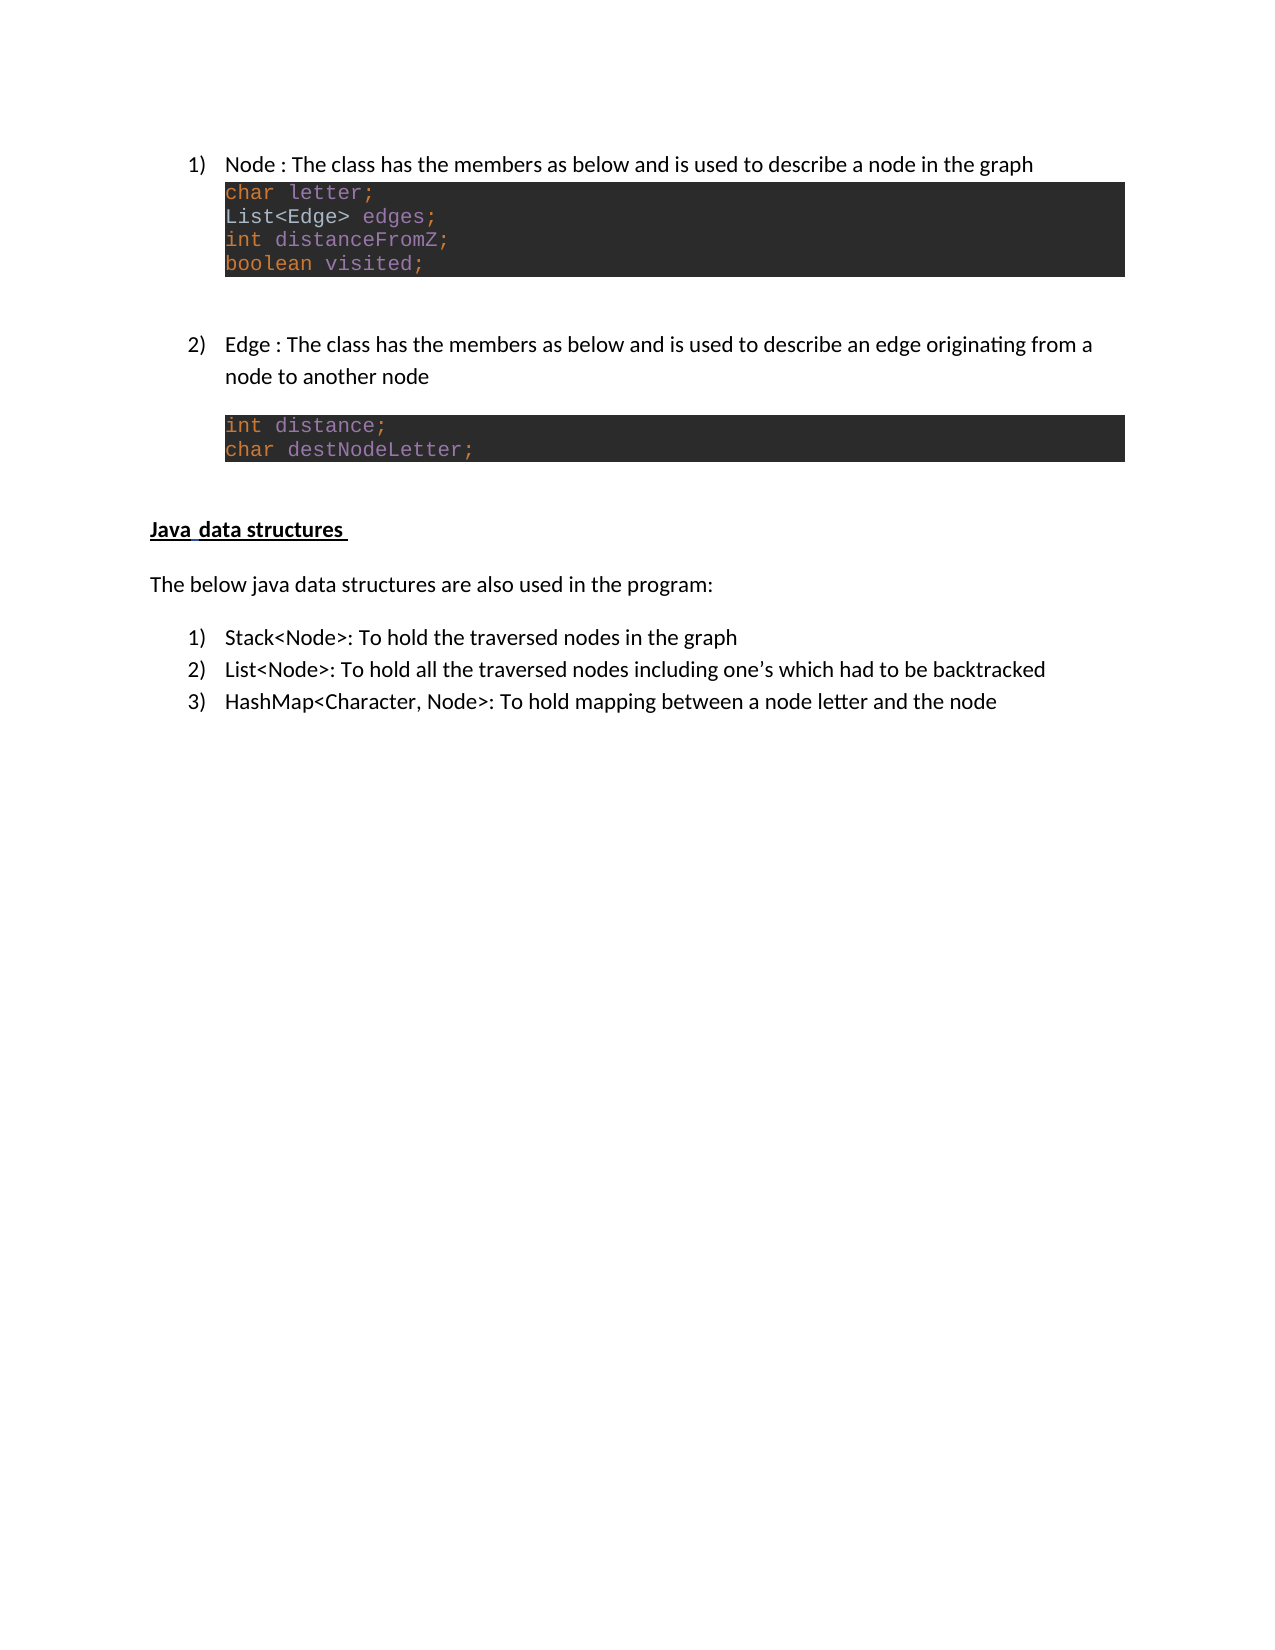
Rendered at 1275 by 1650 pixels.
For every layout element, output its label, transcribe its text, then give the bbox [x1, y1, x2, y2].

list Node : The class has the members as below and is used to describe a node in the graph [187, 150, 1125, 178]
list Edge : The class has the members as below and is used to describe an edge originating from a node to another node [187, 330, 1125, 390]
text Java data structures [150, 515, 1125, 543]
list char letter; List<Edge> edges; int distanceFromZ; boolean visited; [225, 182, 1125, 277]
list List<Node>: To hold all the traversed nodes including one’s which had to be backtracked [187, 655, 1125, 683]
list Stack<Node>: To hold the traversed nodes in the graph [187, 623, 1125, 651]
text The below java data structures are also used in the program: [150, 570, 1125, 598]
list HashMap<Character, Node>: To hold mapping between a node letter and the node [187, 687, 1125, 716]
text int distance; char destNodeLetter; [225, 415, 1125, 462]
